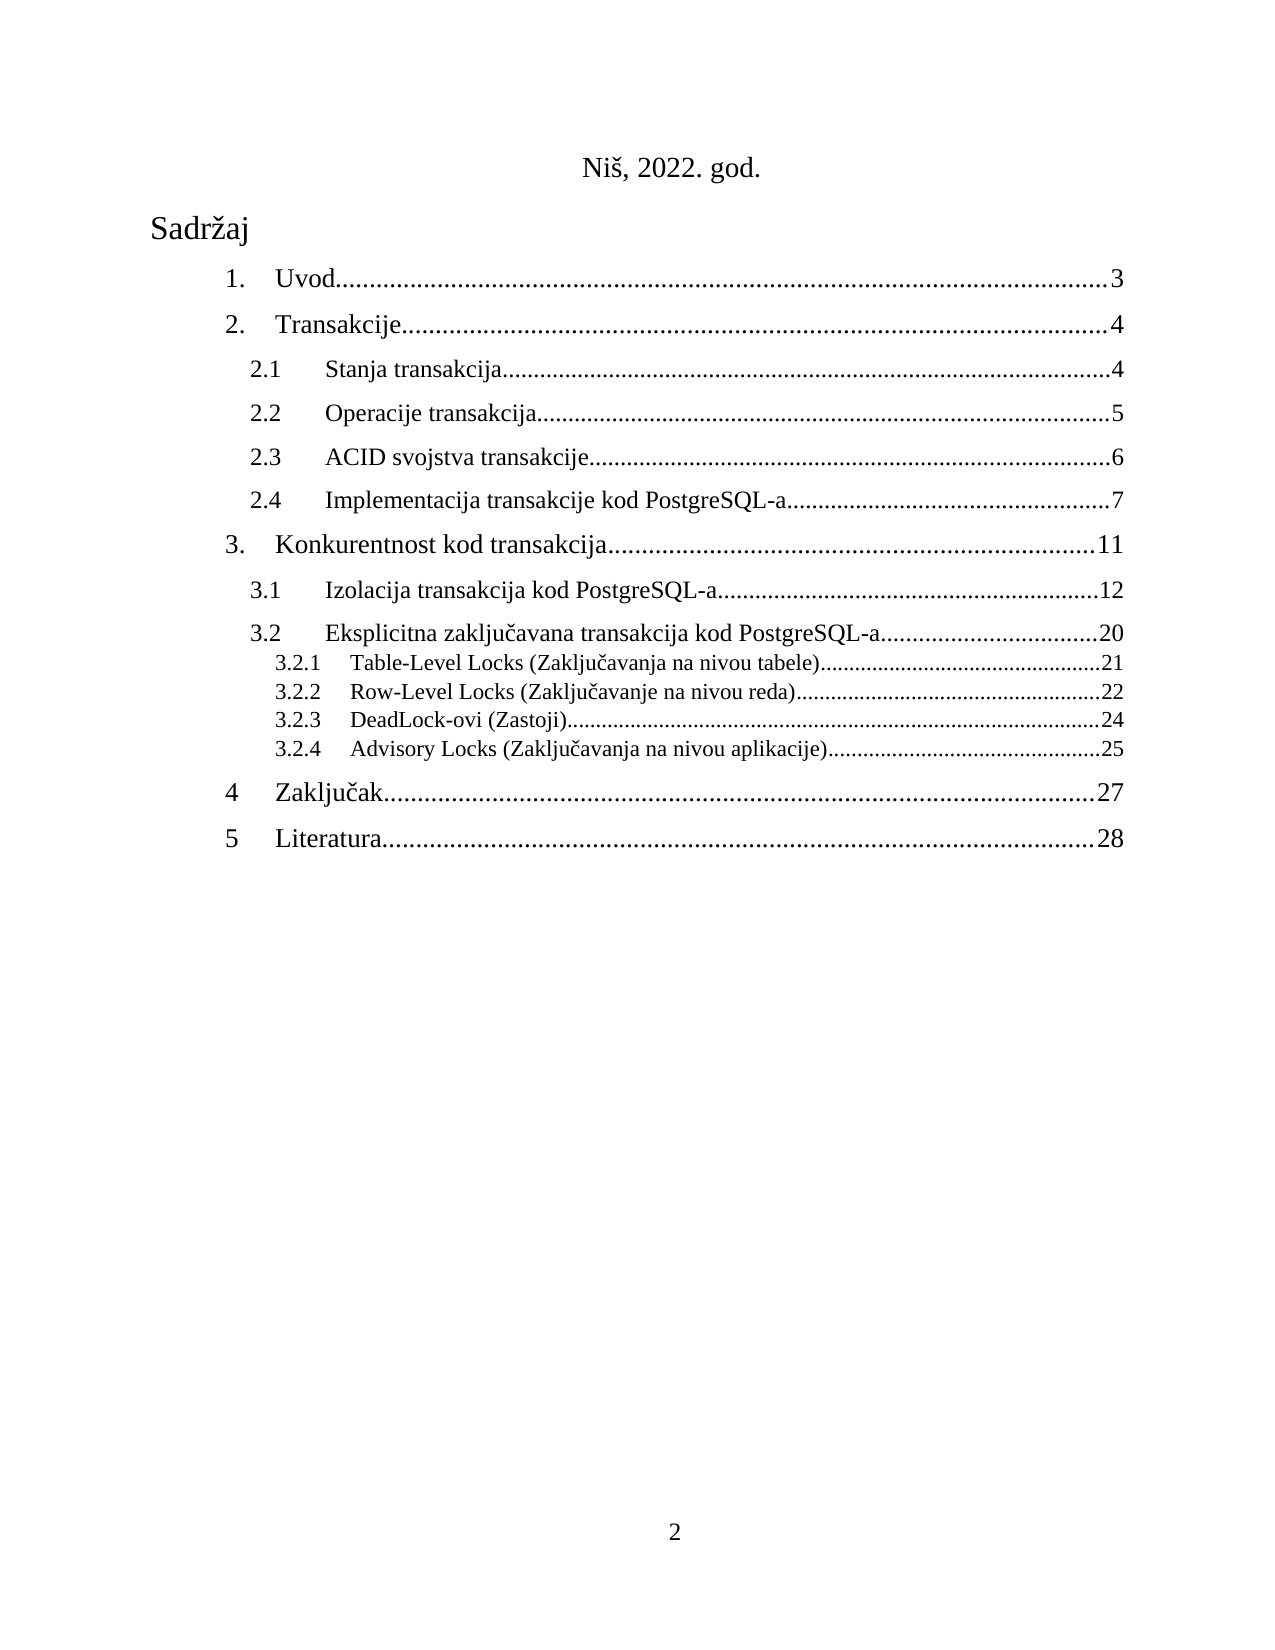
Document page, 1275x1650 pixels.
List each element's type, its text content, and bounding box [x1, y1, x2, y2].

text Niš, 2022. god. [150, 150, 1125, 183]
